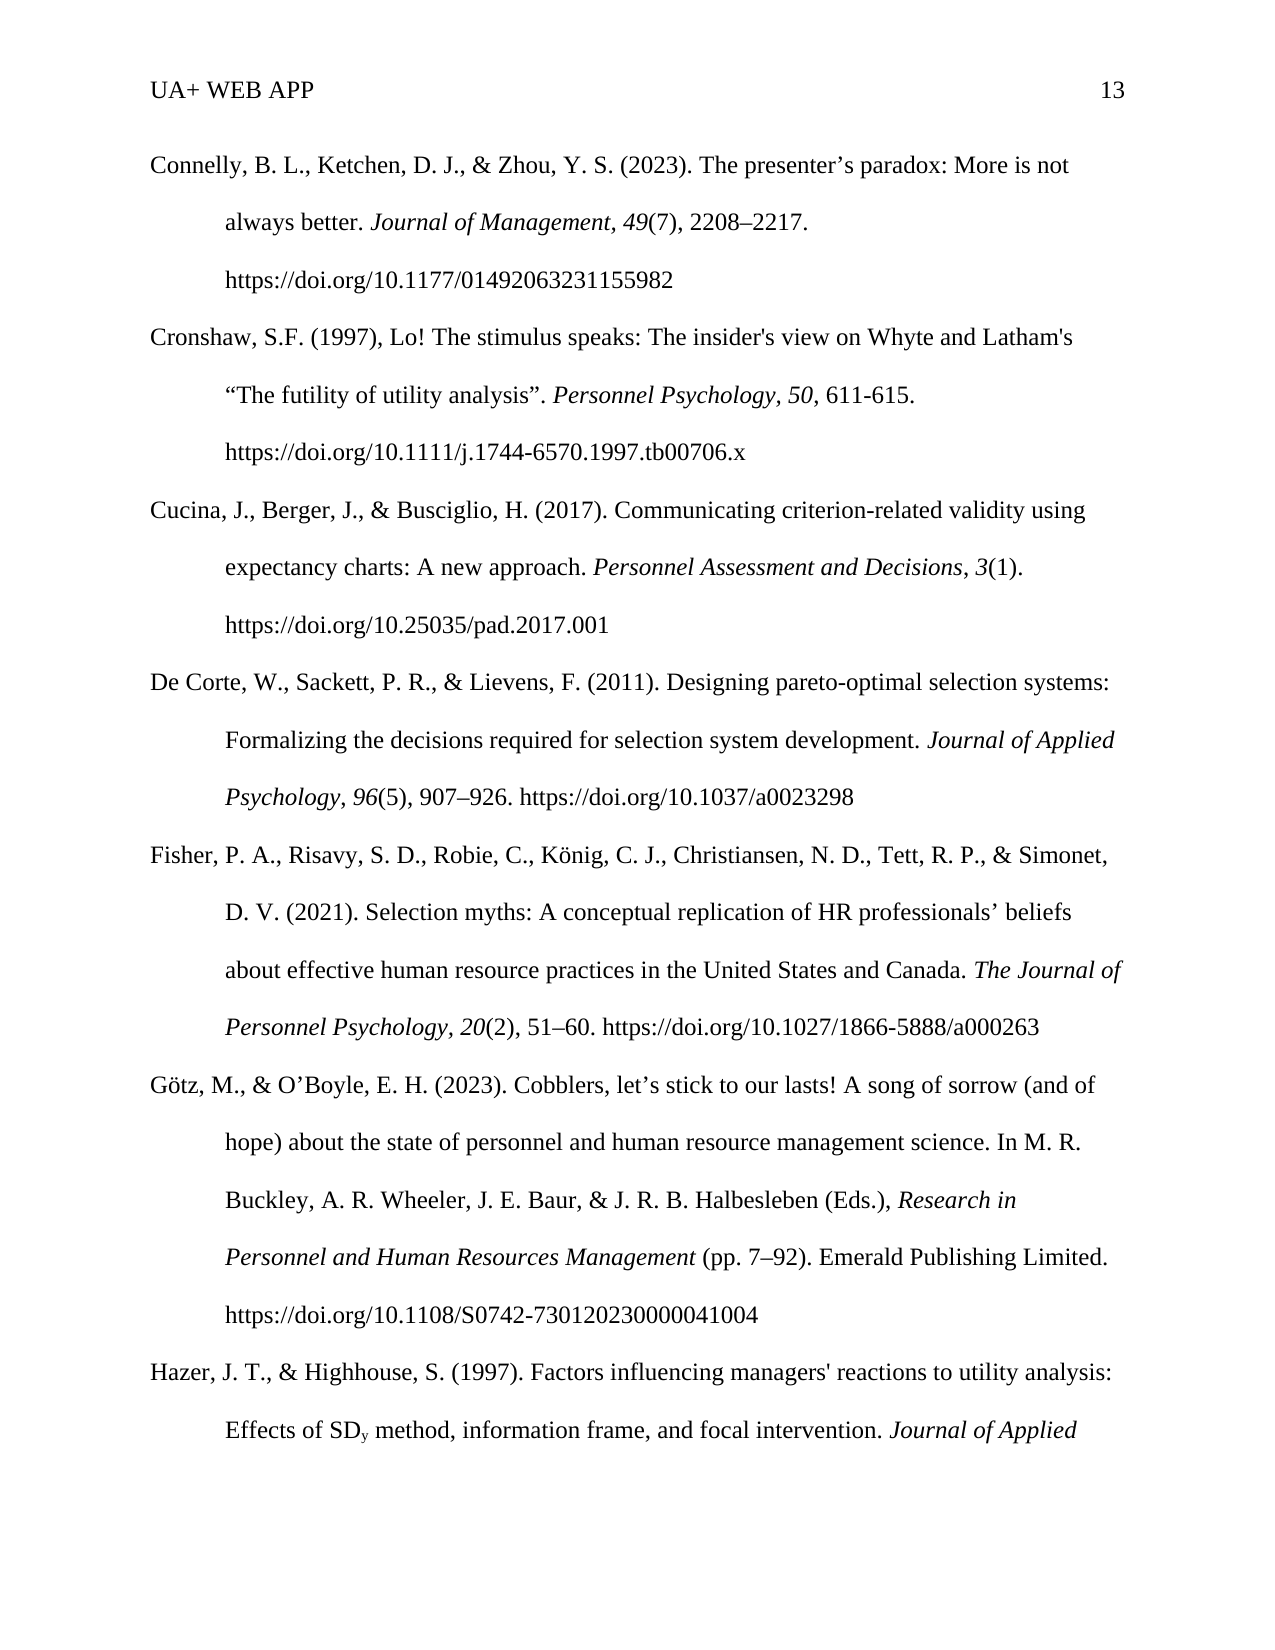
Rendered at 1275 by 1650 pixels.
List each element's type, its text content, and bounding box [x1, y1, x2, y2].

text Götz, M., & O’Boyle, E. H. (2023). Cobblers, let’s stick to our lasts! A song of sorrow (and of hope) about the state of personnel and human resource management science. In M. R. Buckley, A. R. Wheeler, J. E. Baur, & J. R. B. Halbesleben (Eds.), Research in Personnel and Human Resources Management (pp. 7–92). Emerald Publishing Limited. https://doi.org/10.1108/S0742-730120230000041004 [150, 1070, 1125, 1329]
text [150, 1357, 1125, 1444]
text Cucina, J., Berger, J., & Busciglio, H. (2017). Communicating criterion-related validity using expectancy charts: A new approach. Personnel Assessment and Decisions, 3(1). https://doi.org/10.25035/pad.2017.001 [150, 495, 1125, 639]
text Connelly, B. L., Ketchen, D. J., & Zhou, Y. S. (2023). The presenter’s paradox: More is not always better. Journal of Management, 49(7), 2208–2217. https://doi.org/10.1177/01492063231155982 [150, 150, 1125, 294]
text Cronshaw, S.F. (1997), Lo! The stimulus speaks: The insider's view on Whyte and Latham's “The futility of utility analysis”. Personnel Psychology, 50, 611-615. https://doi.org/10.1111/j.1744-6570.1997.tb00706.x [150, 322, 1125, 466]
text Fisher, P. A., Risavy, S. D., Robie, C., König, C. J., Christiansen, N. D., Tett, R. P., & Simonet, D. V. (2021). Selection myths: A conceptual replication of HR professionals’ beliefs about effective human resource practices in the United States and Canada. The Journal of Personnel Psychology, 20(2), 51–60. https://doi.org/10.1027/1866-5888/a000263 [150, 840, 1125, 1041]
text De Corte, W., Sackett, P. R., & Lievens, F. (2011). Designing pareto-optimal selection systems: Formalizing the decisions required for selection system development. Journal of Applied Psychology, 96(5), 907–926. https://doi.org/10.1037/a0023298 [150, 667, 1125, 811]
